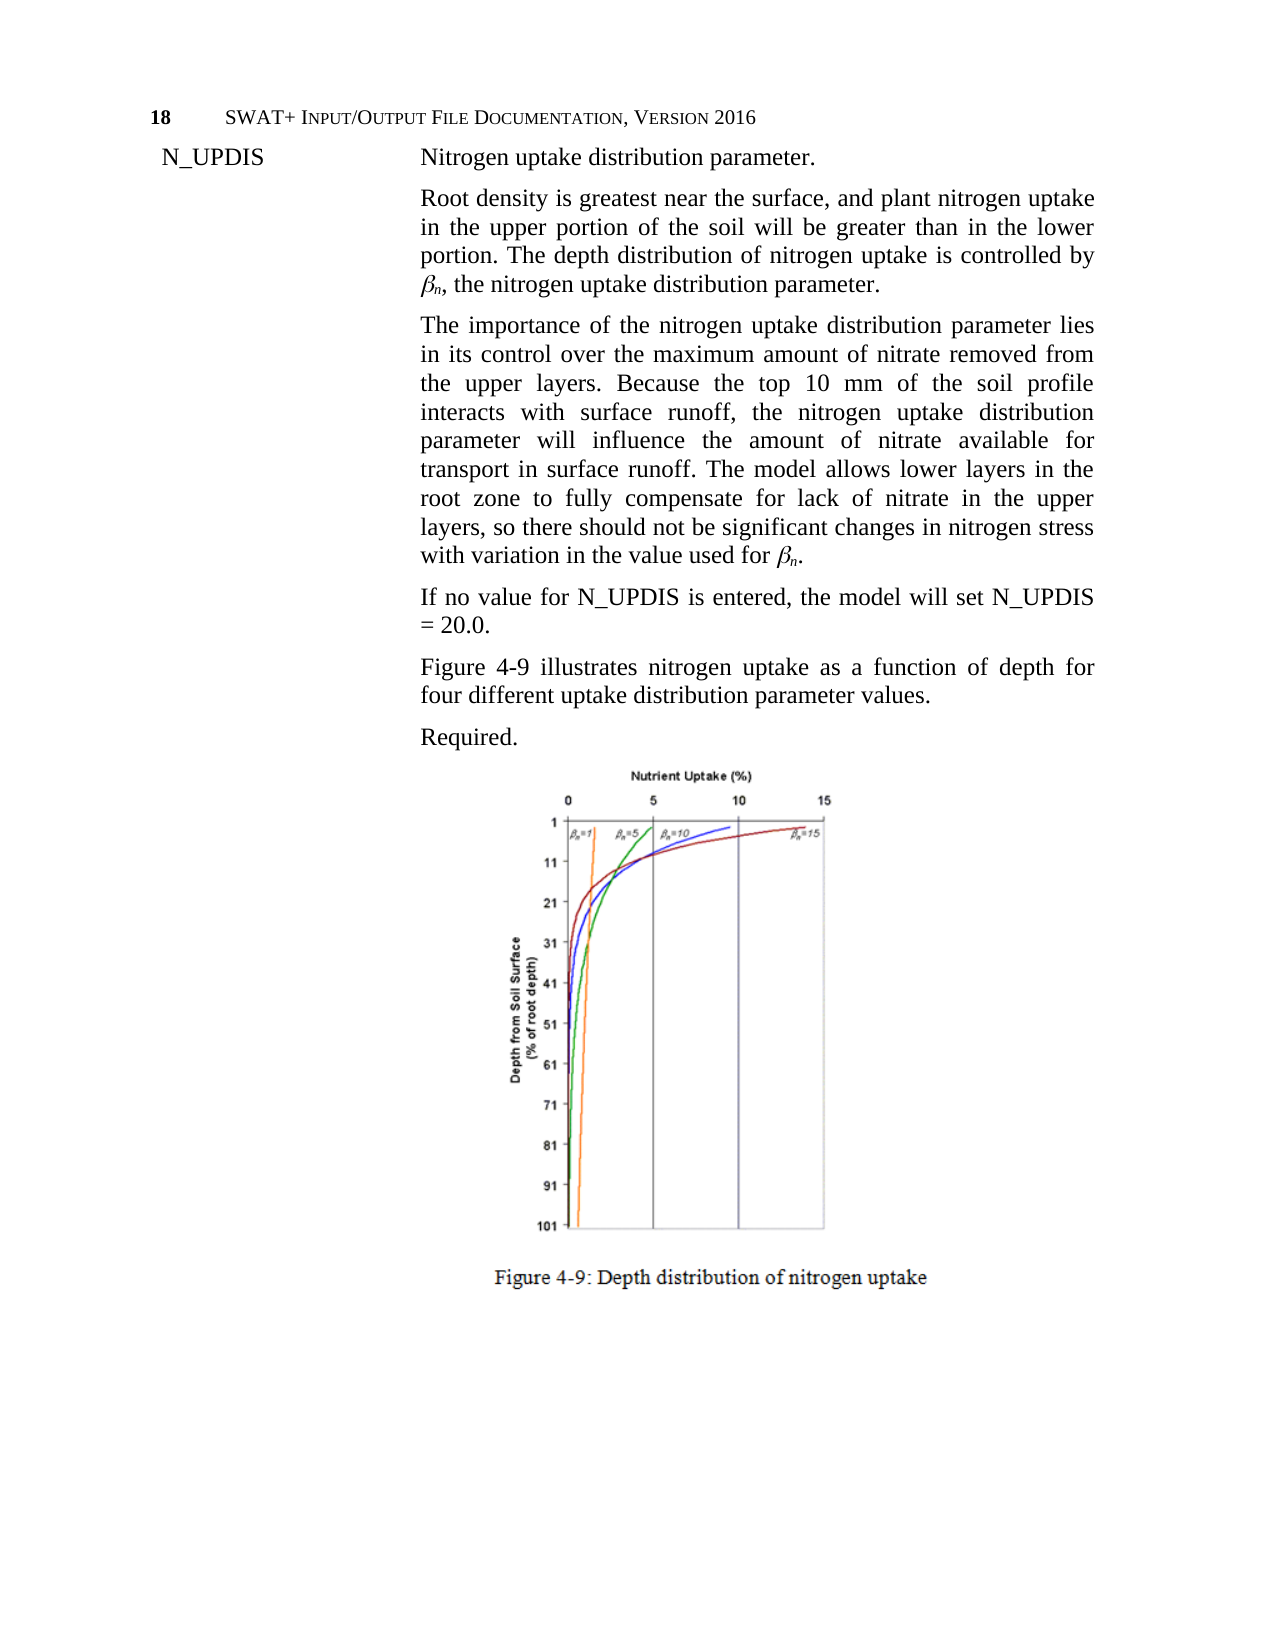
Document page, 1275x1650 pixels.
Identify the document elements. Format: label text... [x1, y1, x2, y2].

table_cell Nitrogen uptake distribution parameter. Root density is greatest near the surface, and plant nitrogen uptake in the upper portion of the soil will be greater than in the lower portion. The depth distribution of nitrogen uptake is controlled by n, the nitrogen uptake distribution parameter. The importance of the nitrogen uptake distribution parameter lies in its control over the maximum amount of nitrate removed from the upper layers. Because the top 10 mm of the soil profile interacts with surface runoff, the nitrogen uptake distribution parameter will influence the amount of nitrate available for transport in surface runoff. The model allows lower layers in the root zone to fully compensate for lack of nitrate in the upper layers, so there should not be significant changes in nitrogen stress with variation in the value used for n. If no value for N_UPDIS is entered, the model will set N_UPDIS = 20.0. Figure 4-9 illustrates nitrogen uptake as a function of depth for four different uptake distribution parameter values. Required. [409, 129, 1106, 1308]
table_cell n_updis [150, 129, 409, 1308]
